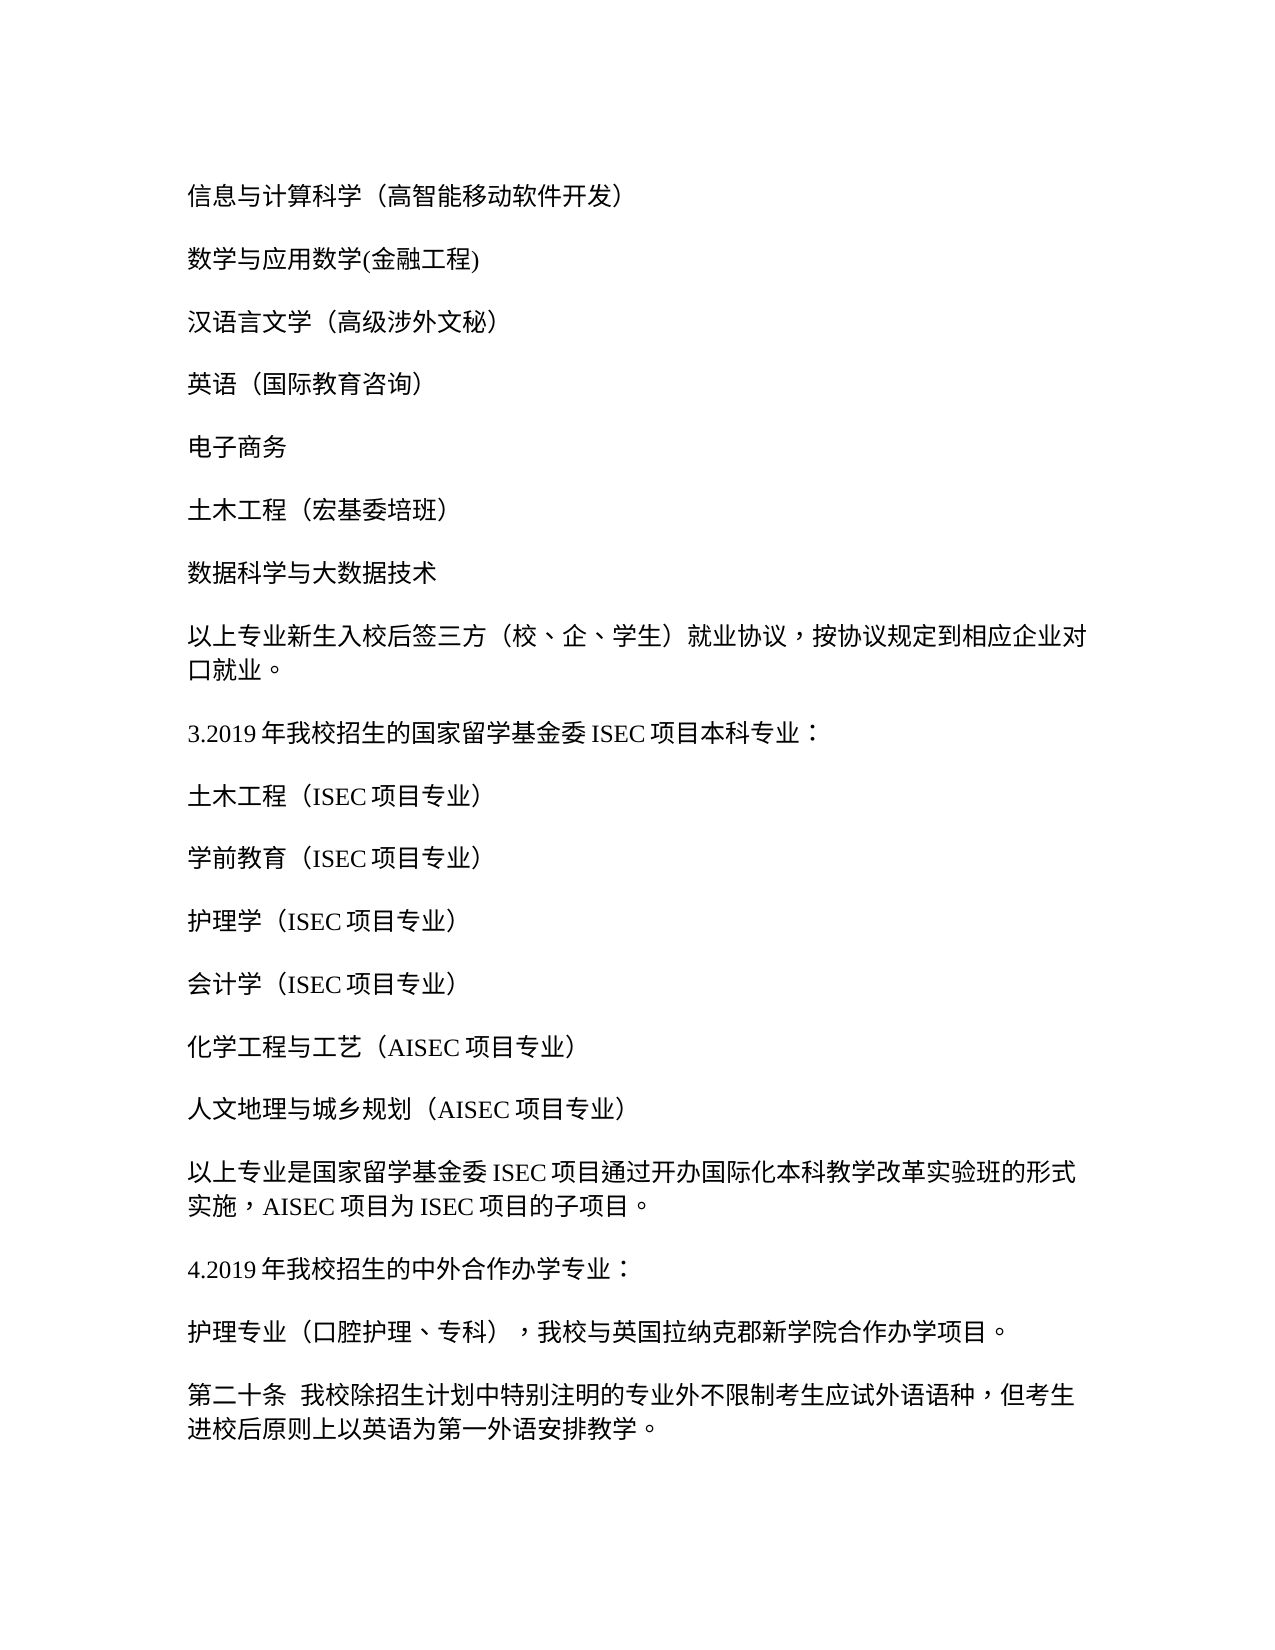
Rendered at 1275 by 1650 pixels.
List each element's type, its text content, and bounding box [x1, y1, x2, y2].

text 3.2019年我校招生的国家留学基金委ISEC项目本科专业： [187, 715, 1087, 749]
text 数据科学与大数据技术 [187, 556, 1087, 590]
text 第二十条 我校除招生计划中特别注明的专业外不限制考生应试外语语种，但考生进校后原则上以英语为第一外语安排教学。 [187, 1377, 1087, 1446]
text 英语（国际教育咨询） [187, 367, 1087, 401]
text 护理学（ISEC项目专业） [187, 904, 1087, 938]
text 人文地理与城乡规划（AISEC项目专业） [187, 1092, 1087, 1126]
text 数学与应用数学(金融工程) [187, 242, 1087, 276]
text 汉语言文学（高级涉外文秘） [187, 304, 1087, 338]
text 以上专业新生入校后签三方（校、企、学生）就业协议，按协议规定到相应企业对口就业。 [187, 618, 1087, 687]
text 土木工程（ISEC项目专业） [187, 778, 1087, 812]
text 学前教育（ISEC项目专业） [187, 841, 1087, 875]
text 化学工程与工艺（AISEC项目专业） [187, 1029, 1087, 1063]
text 电子商务 [187, 430, 1087, 464]
text 信息与计算科学（高智能移动软件开发） [187, 179, 1087, 213]
text 护理专业（口腔护理、专科），我校与英国拉纳克郡新学院合作办学项目。 [187, 1315, 1087, 1349]
text 4.2019年我校招生的中外合作办学专业： [187, 1252, 1087, 1286]
text 以上专业是国家留学基金委ISEC项目通过开办国际化本科教学改革实验班的形式实施，AISEC项目为ISEC项目的子项目。 [187, 1155, 1087, 1223]
text 会计学（ISEC项目专业） [187, 967, 1087, 1001]
text 土木工程（宏基委培班） [187, 493, 1087, 527]
